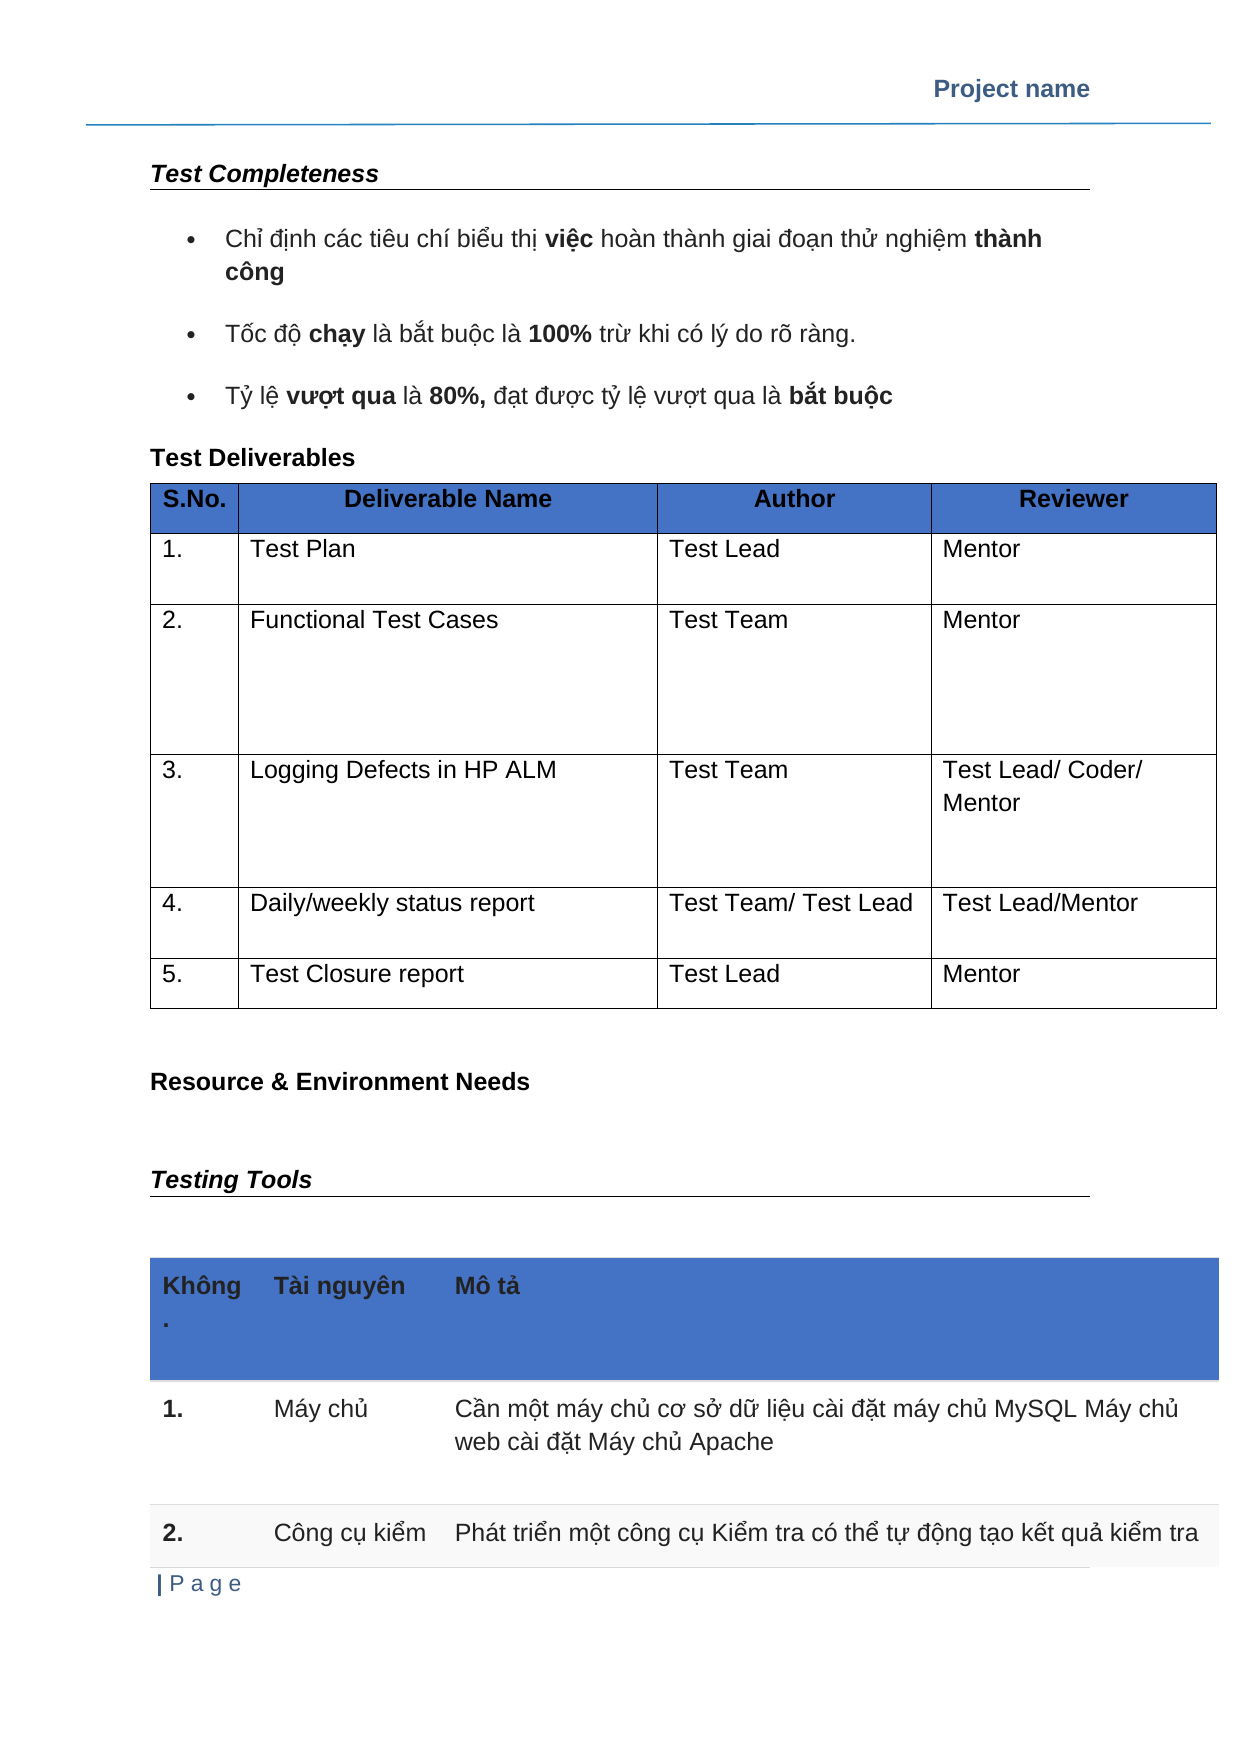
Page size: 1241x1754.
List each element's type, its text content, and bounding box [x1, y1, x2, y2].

table_cell Máy chủ [261, 1382, 442, 1504]
table_cell Daily/weekly status report [239, 888, 657, 958]
table_cell 2. [151, 605, 238, 754]
list Chỉ định các tiêu chí biểu thị việc hoàn thành giai đoạn thử nghiệm thành công [187, 224, 1090, 286]
table_cell Mentor [932, 605, 1216, 754]
table_header Tài nguyên [261, 1258, 442, 1380]
table_cell 3. [151, 755, 238, 887]
table_cell 2. [150, 1505, 261, 1567]
table_cell Functional Test Cases [239, 605, 657, 754]
table_cell Test Closure report [239, 959, 657, 1008]
table_cell Test Plan [239, 534, 657, 604]
table_cell Test Team [658, 605, 931, 754]
table_cell Mentor [932, 534, 1216, 604]
table_cell 5. [151, 959, 238, 1008]
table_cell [442, 1505, 1219, 1567]
table_cell 1. [151, 534, 238, 604]
table_cell Test Team/ Test Lead [658, 888, 931, 958]
table_cell Test Lead/ Coder/ Mentor [932, 755, 1216, 887]
table_cell Logging Defects in HP ALM [239, 755, 657, 887]
table_cell Công cụ kiểm tra [261, 1505, 442, 1567]
subtitle Testing Tools [150, 1165, 1090, 1196]
subtitle Resource & Environment Needs [150, 1067, 1090, 1096]
table_cell Mentor [932, 959, 1216, 1008]
list Tỷ lệ vượt qua là 80%, đạt được tỷ lệ vượt qua là bắt buộc [187, 381, 1090, 410]
table_cell 1. [150, 1382, 261, 1504]
subtitle Test Completeness [150, 158, 1090, 189]
table_cell 4. [151, 888, 238, 958]
table_header Không. [150, 1258, 261, 1380]
table_header Deliverable Name [239, 484, 657, 533]
table_cell Test Lead/Mentor [932, 888, 1216, 958]
subtitle Test Deliverables [150, 443, 1090, 472]
table_header Reviewer [932, 484, 1216, 533]
table_cell Test Lead [658, 534, 931, 604]
table_cell Test Lead [658, 959, 931, 1008]
table_header S.No. [151, 484, 238, 533]
table_header Mô tả [442, 1258, 1219, 1380]
table_cell Cần một máy chủ cơ sở dữ liệu cài đặt máy chủ MySQL Máy chủ web cài đặt Máy chủ Apache [442, 1382, 1219, 1504]
table_header Author [658, 484, 931, 533]
list Tốc độ chạy là bắt buộc là 100% trừ khi có lý do rõ ràng. [187, 319, 1090, 348]
table_cell Test Team [658, 755, 931, 887]
